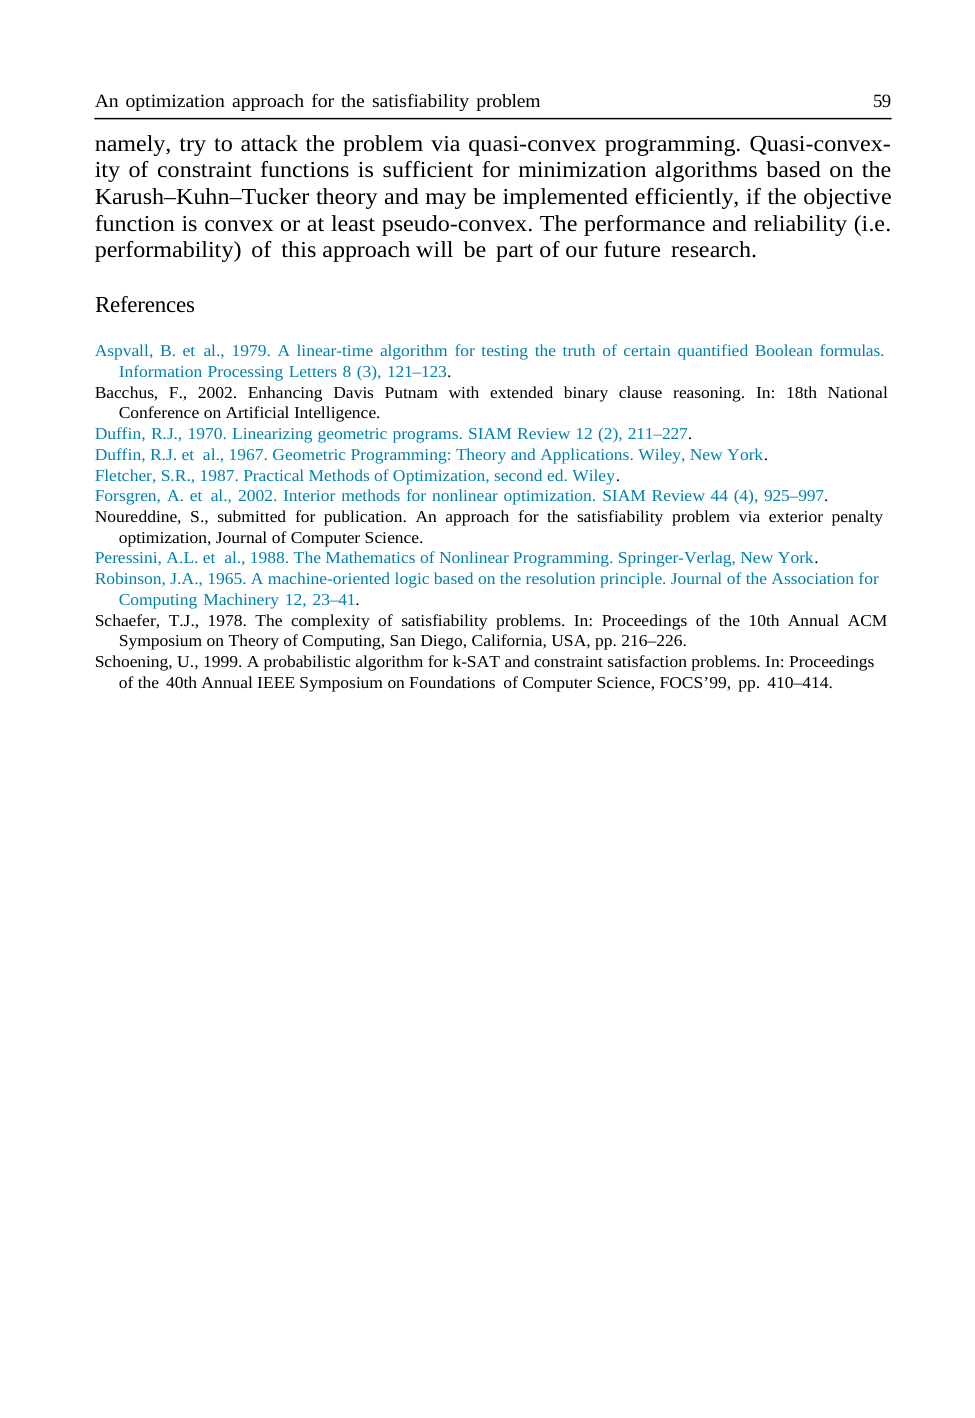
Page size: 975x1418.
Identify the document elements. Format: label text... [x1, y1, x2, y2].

picture [541, 451, 547, 460]
picture [797, 348, 803, 356]
text Duffin, R.J., 1970. Linearizing geometric programs. SIAM Review 12 (2), 211–227. [94, 424, 904, 443]
picture [277, 552, 284, 558]
picture [360, 576, 365, 584]
picture [255, 449, 262, 460]
picture [691, 552, 696, 560]
picture [144, 555, 149, 563]
picture [393, 354, 400, 360]
picture [816, 490, 823, 501]
picture [267, 576, 273, 584]
picture [330, 596, 343, 603]
picture [401, 452, 407, 460]
picture [843, 348, 849, 356]
picture [529, 448, 535, 460]
picture [225, 555, 231, 563]
text Peressini, A.L. et al., 1988. The Mathematics of Nonlinear Programming. Springer-Verlag, New York. Robinson, J.A., 1965. A machine-oriented logic based on the resolution principle. Journal of the Association for [94, 548, 890, 588]
text Aspvall, B. et al., 1979. A linear-time algorithm for testing the truth of certain quantified Boolean formulas. [94, 341, 904, 360]
picture [336, 469, 342, 479]
picture [383, 572, 389, 584]
text Schoening, U., 1999. A probabilistic algorithm for k-SAT and constraint satisfaction problems. In: Proceedings of the 40th Annual IEEE Symposium on Foundations of Computer Science, FOCS’99, pp. 410–414. [94, 652, 890, 692]
picture [295, 431, 300, 439]
picture [134, 365, 139, 377]
picture [586, 344, 592, 354]
picture [723, 559, 729, 567]
picture [520, 354, 527, 360]
picture [114, 348, 122, 360]
picture [95, 347, 102, 356]
picture [601, 561, 608, 567]
picture [345, 493, 351, 501]
picture [451, 473, 457, 481]
picture [538, 561, 545, 567]
text References [95, 291, 904, 317]
picture [226, 470, 233, 481]
picture [410, 452, 416, 460]
picture [740, 552, 744, 563]
picture [680, 428, 687, 439]
text Information Processing Letters 8 (3), 121–123. [118, 362, 904, 381]
picture [304, 435, 310, 443]
picture [469, 348, 475, 356]
picture [297, 572, 302, 584]
picture [129, 469, 135, 479]
picture [310, 493, 318, 501]
picture [115, 572, 123, 584]
picture [113, 493, 119, 501]
picture [167, 554, 173, 563]
picture [218, 470, 225, 476]
picture [577, 555, 583, 563]
picture [126, 497, 132, 505]
picture [250, 345, 257, 356]
picture [504, 572, 510, 582]
text Forsgren, A. et al., 2002. Interior methods for nonlinear optimization. SIAM Review 44 (4), 925–997. [94, 486, 904, 505]
picture [662, 348, 667, 356]
picture [375, 456, 381, 464]
picture [618, 492, 625, 501]
picture [859, 572, 864, 584]
picture [251, 575, 258, 584]
picture [168, 369, 174, 377]
picture [503, 555, 509, 563]
picture [434, 348, 439, 356]
picture [351, 348, 357, 356]
picture [546, 555, 556, 563]
picture [139, 597, 144, 605]
picture [342, 431, 348, 439]
picture [593, 469, 597, 481]
picture [438, 431, 443, 439]
picture [146, 473, 152, 481]
picture [804, 348, 809, 356]
text Schaefer, T.J., 1978. The complexity of satisfiability problems. In: Proceedings of the 10th Annual ACM Symposium on Theory of Computing, San Diego, California, USA, pp. 216–226. [94, 610, 904, 650]
picture [833, 348, 840, 354]
picture [772, 575, 778, 584]
picture [168, 492, 174, 501]
picture [356, 469, 362, 481]
picture [369, 555, 375, 563]
picture [695, 576, 706, 584]
text Noureddine, S., submitted for publication. An approach for the satisfiability problem via exterior penalty optimization, Journal of Computer Science. [94, 507, 904, 547]
picture [649, 572, 653, 584]
picture [387, 344, 391, 356]
picture [268, 552, 275, 558]
text Duffin, R.J. et al., 1967. Geometric Programming: Theory and Applications. Wiley, New York. Fletcher, S.R., 1987. Practical Methods of Optimization, second ed. Wiley. [94, 445, 828, 484]
picture [583, 493, 588, 501]
picture [296, 344, 300, 356]
picture [409, 582, 416, 588]
picture [600, 576, 608, 588]
picture [369, 431, 377, 439]
text Bacchus, F., 2002. Enhancing Davis Putnam with extended binary clause reasoning. In: 18th National Conference on Artificial Intelligence. [94, 383, 904, 422]
picture [689, 449, 693, 460]
picture [206, 428, 213, 439]
text namely, try to attack the problem via quasi-convex programming. Quasi-convex- ity of constraint functions is sufficient for minimization algorithms based on the Karush–Kuhn–Tucker theory and may be implemented efficiently, if the objective function is convex or at least pseudo-convex. The performance and reliability (i.e. performability) of this approach will be part of our future research. [94, 130, 892, 262]
picture [670, 573, 676, 584]
picture [394, 572, 398, 584]
picture [873, 576, 879, 584]
picture [432, 493, 437, 501]
picture [424, 473, 429, 481]
picture [492, 493, 498, 501]
picture [416, 435, 422, 443]
text Computing Machinery 12, 23–41. [118, 589, 904, 609]
picture [147, 369, 154, 375]
picture [525, 473, 530, 481]
